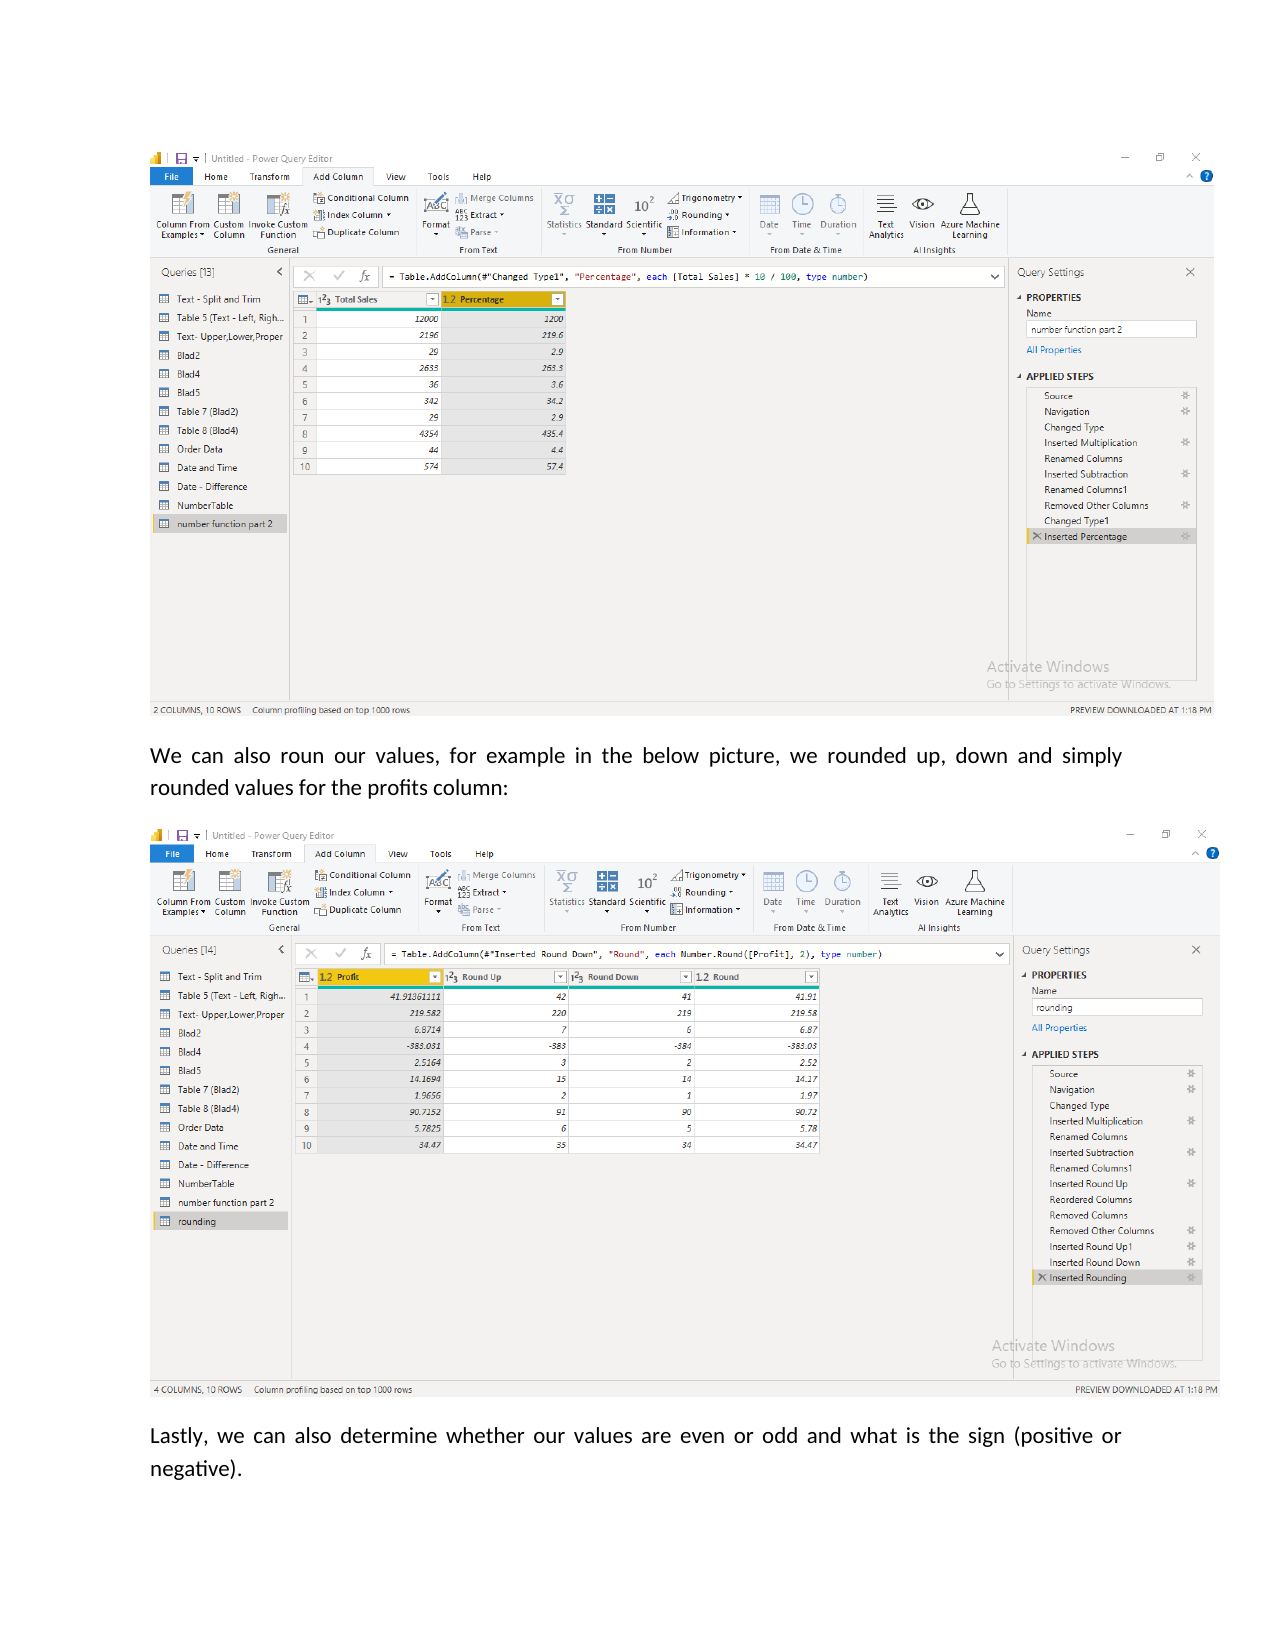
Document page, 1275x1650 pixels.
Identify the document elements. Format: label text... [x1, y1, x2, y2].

picture [150, 826, 1221, 1397]
picture [150, 150, 1214, 716]
text We can also roun our values, for example in the below picture, we rounded up, down and simply rounded values for the profits column: [150, 741, 1125, 801]
text Lastly, we can also determine whether our values are even or odd and what is the sign (positive or negative). [150, 1421, 1125, 1482]
